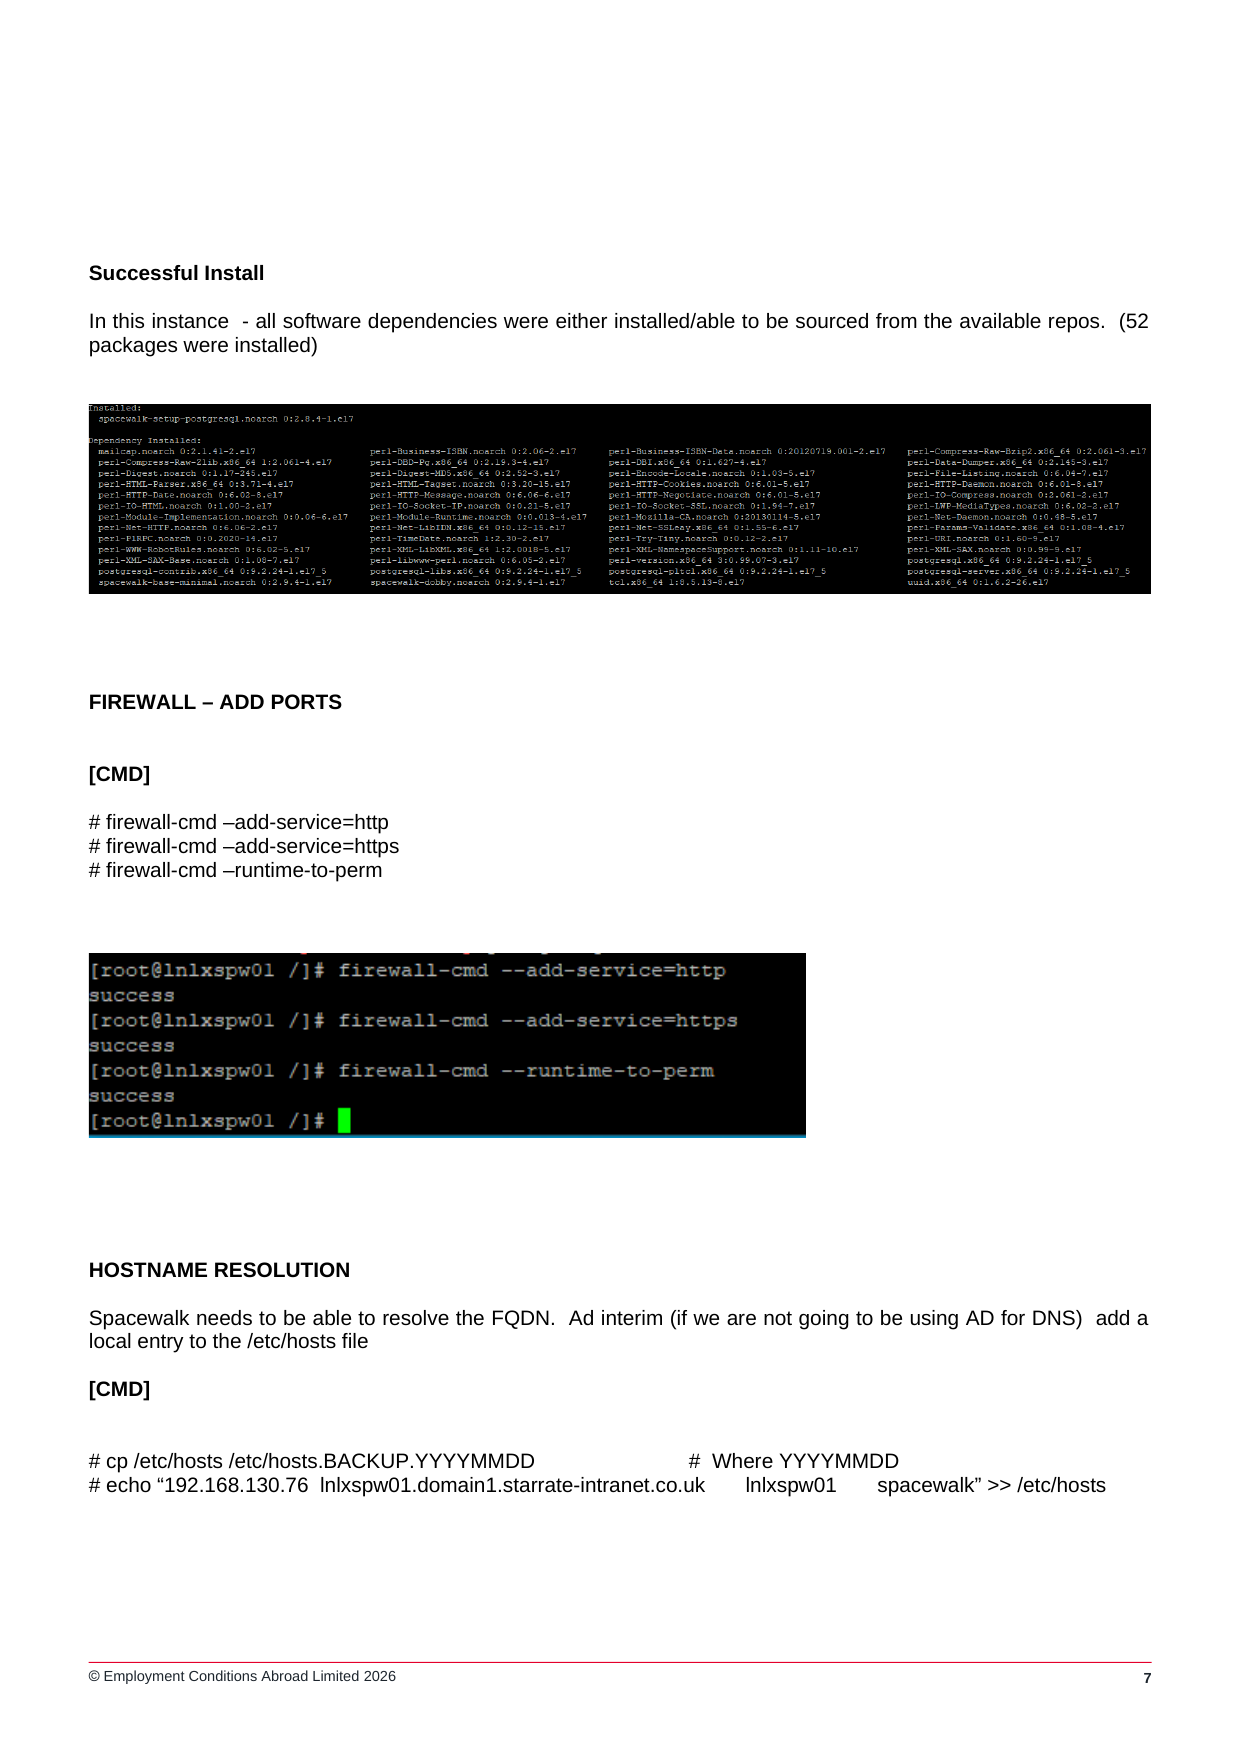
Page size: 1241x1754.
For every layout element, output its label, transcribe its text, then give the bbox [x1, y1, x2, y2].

text FIREWALL – ADD PORTS [89, 690, 1152, 714]
text [CMD] [89, 1377, 1152, 1401]
text [CMD] [89, 762, 1152, 786]
text # firewall-cmd –add-service=http [89, 809, 1152, 833]
text HOSTNAME RESOLUTION [89, 1257, 1152, 1281]
text # cp /etc/hosts /etc/hosts.BACKUP.YYYYMMDD # Where YYYYMMDD [89, 1449, 1152, 1473]
text Successful Install [89, 261, 1152, 285]
text # firewall-cmd –runtime-to-perm [89, 857, 1152, 881]
picture [88, 953, 806, 1135]
text Spacewalk needs to be able to resolve the FQDN. Ad interim (if we are not going to be using AD for DNS) add a local entry to the /etc/hosts file [89, 1305, 1152, 1353]
picture [88, 404, 1151, 594]
text In this instance - all software dependencies were either installed/able to be sourced from the available repos. (52 packages were installed) [89, 309, 1152, 357]
text # firewall-cmd –add-service=https [89, 833, 1152, 857]
text # echo “192.168.130.76 lnlxspw01.domain1.starrate-intranet.co.uk lnlxspw01 spacewalk” >> /etc/hosts [89, 1473, 1152, 1497]
